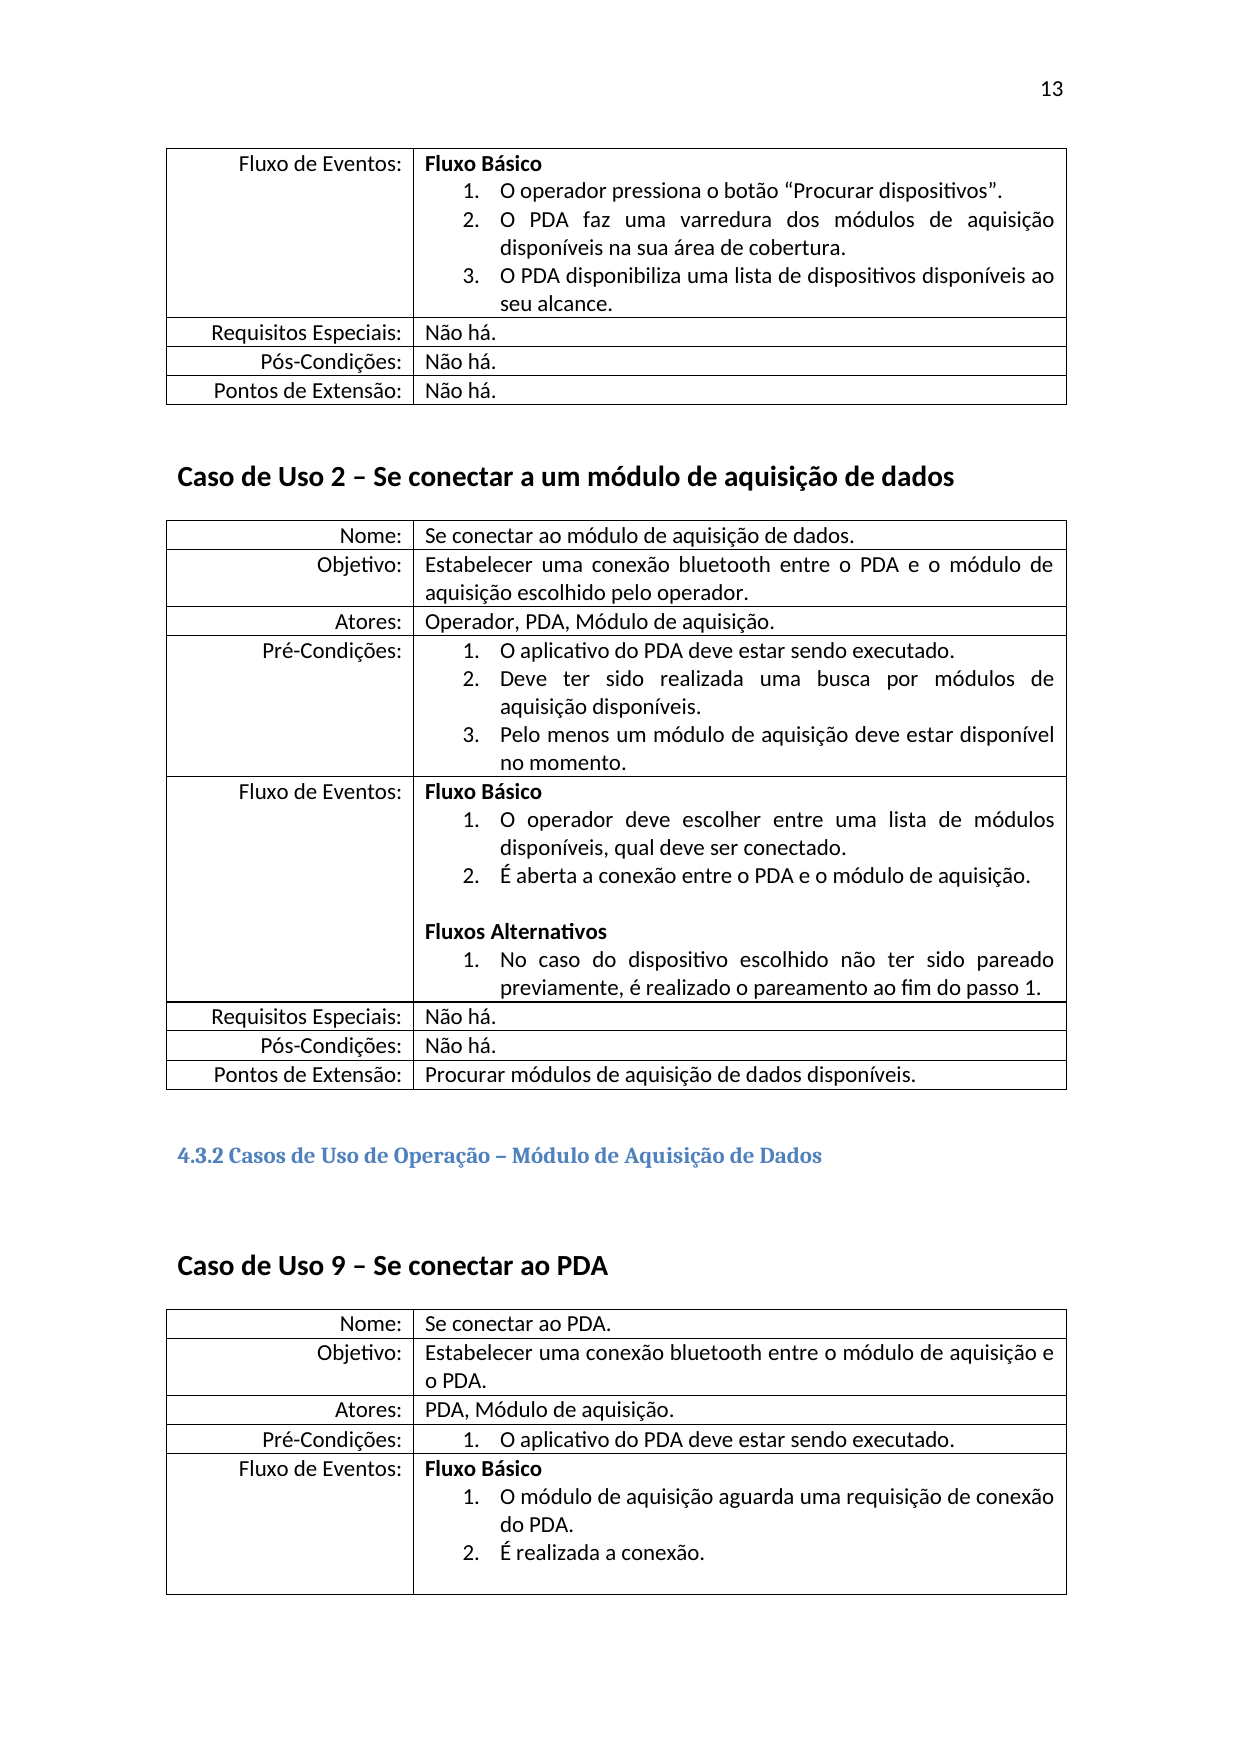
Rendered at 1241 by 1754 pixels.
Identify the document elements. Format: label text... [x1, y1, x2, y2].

table_cell Pós-Condições: [167, 1031, 413, 1059]
table_cell Atores: [167, 1396, 413, 1424]
table_cell Não há. [414, 1031, 1066, 1059]
table_cell Estabelecer uma conexão bluetooth entre o módulo de aquisição e o PDA. [414, 1339, 1066, 1394]
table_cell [414, 1454, 1066, 1594]
table_cell Fluxo Básico O operador pressiona o botão “Procurar dispositivos”. O PDA faz uma varredura dos módulos de aquisição disponíveis na sua área de cobertura. O PDA disponibiliza uma lista de dispositivos disponíveis ao seu alcance. [414, 149, 1066, 317]
table_header Nome: [167, 521, 413, 549]
table_cell Objetivo: [167, 550, 413, 606]
table_cell Pós-Condições: [167, 347, 413, 375]
table_cell Fluxo Básico O operador deve escolher entre uma lista de módulos disponíveis, qual deve ser conectado. É aberta a conexão entre o PDA e o módulo de aquisição. Fluxos Alternativos No caso do dispositivo escolhido não ter sido pareado previamente, é realizado o pareamento ao fim do passo 1. [414, 777, 1066, 1001]
table_cell Requisitos Especiais: [167, 318, 413, 346]
table_cell Não há. [414, 1003, 1066, 1030]
table_cell PDA, Módulo de aquisição. [414, 1396, 1066, 1424]
text Caso de Uso 9 – Se conectar ao PDA [177, 1247, 1063, 1282]
table_cell Fluxo de Eventos: [167, 149, 413, 317]
table_cell Pontos de Extensão: [167, 376, 413, 404]
table_cell Fluxo de Eventos: [167, 1454, 413, 1594]
table_cell Pontos de Extensão: [167, 1061, 413, 1088]
text 4.3.2 Casos de Uso de Operação – Módulo de Aquisição de Dados [177, 1143, 1063, 1169]
table_cell Não há. [414, 376, 1066, 404]
table_cell Pré-Condições: [167, 1425, 413, 1453]
table_header Se conectar ao módulo de aquisição de dados. [414, 521, 1066, 549]
table_cell Procurar módulos de aquisição de dados disponíveis. [414, 1061, 1066, 1088]
table_cell Operador, PDA, Módulo de aquisição. [414, 607, 1066, 635]
table_cell Objetivo: [167, 1339, 413, 1394]
table_header Nome: [167, 1310, 413, 1337]
table_cell Não há. [414, 347, 1066, 375]
table_cell Estabelecer uma conexão bluetooth entre o PDA e o módulo de aquisição escolhido pelo operador. [414, 550, 1066, 606]
table_cell Pré-Condições: [167, 636, 413, 776]
table_cell Fluxo de Eventos: [167, 777, 413, 1001]
table_cell O aplicativo do PDA deve estar sendo executado. [414, 1425, 1066, 1453]
table_cell Atores: [167, 607, 413, 635]
table_cell Requisitos Especiais: [167, 1003, 413, 1030]
table_header Se conectar ao PDA. [414, 1310, 1066, 1337]
table_cell Não há. [414, 318, 1066, 346]
text Caso de Uso 2 – Se conectar a um módulo de aquisição de dados [177, 458, 1063, 494]
table_cell O aplicativo do PDA deve estar sendo executado. Deve ter sido realizada uma busca por módulos de aquisição disponíveis. Pelo menos um módulo de aquisição deve estar disponível no momento. [414, 636, 1066, 776]
